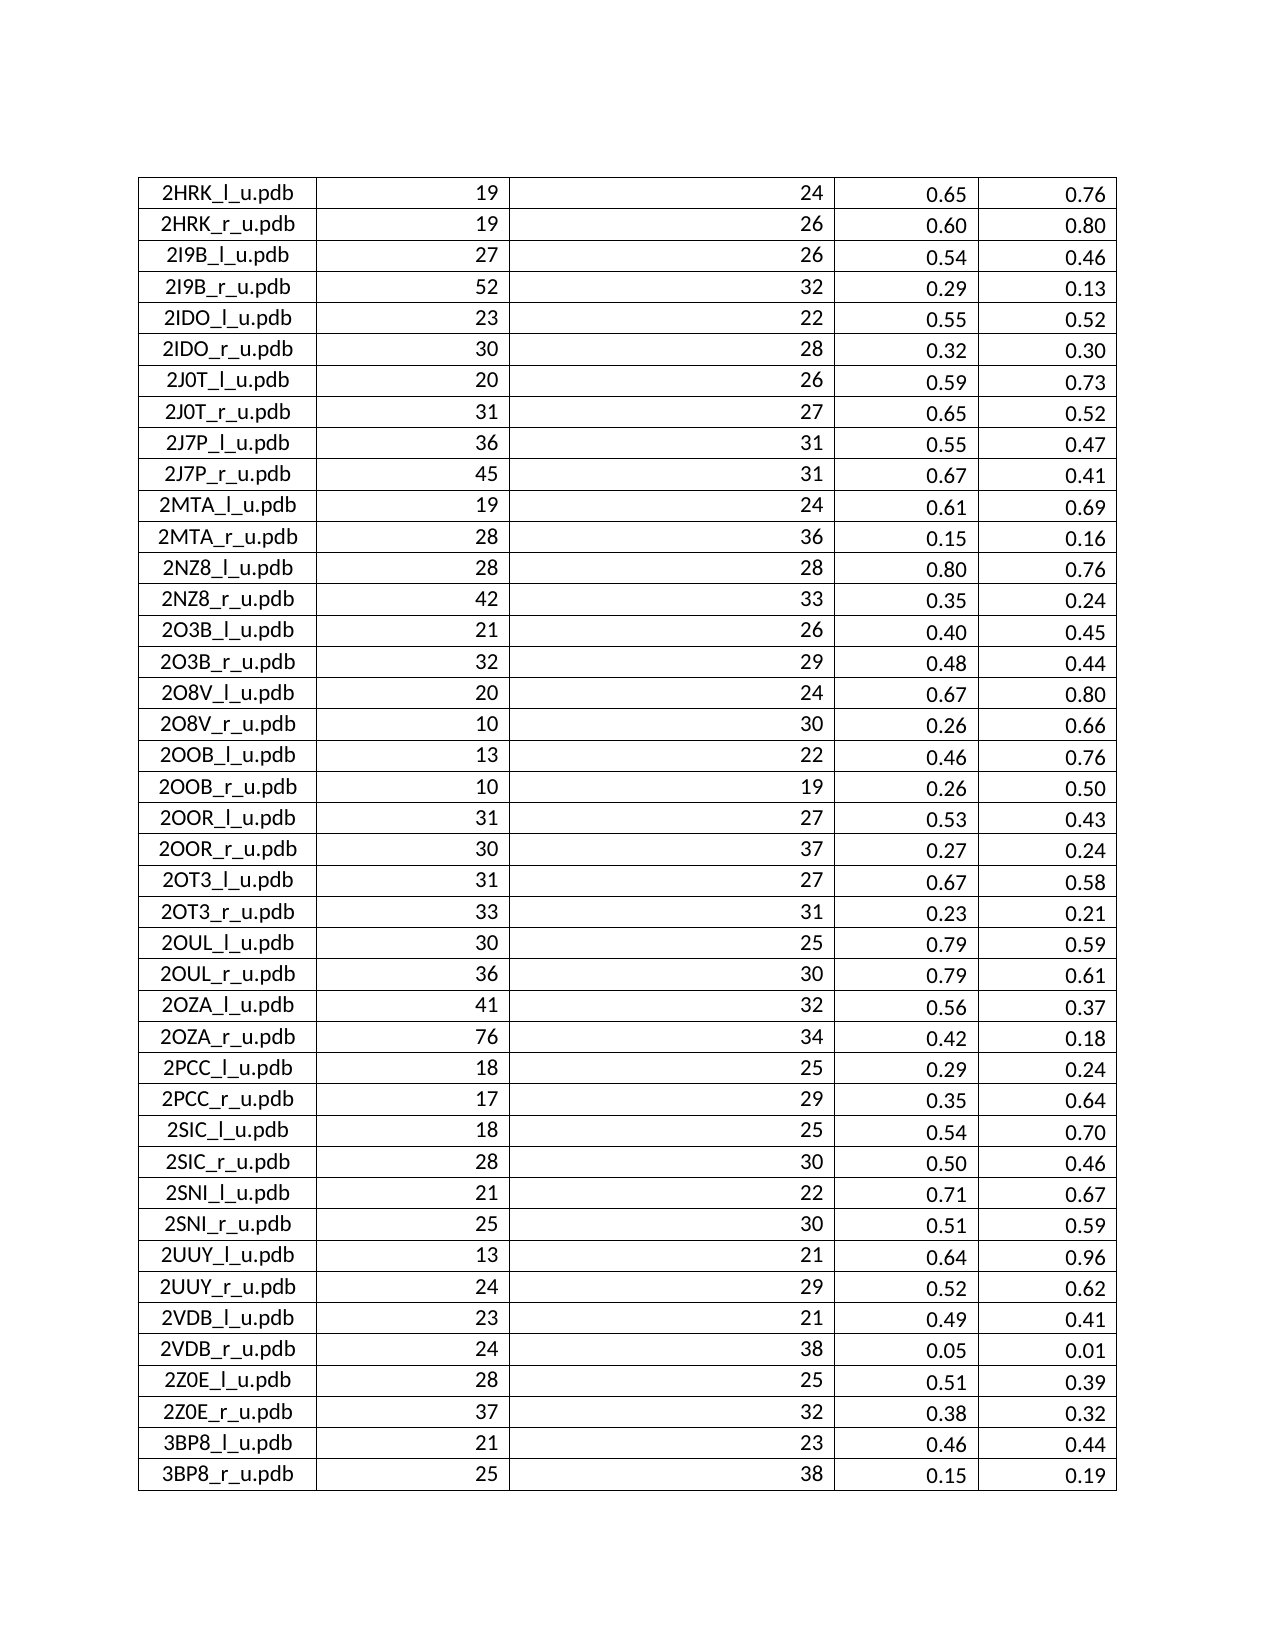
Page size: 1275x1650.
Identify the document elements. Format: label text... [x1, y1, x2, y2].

table_cell 2O8V_l_u.pdb [139, 678, 316, 708]
table_cell 2J0T_r_u.pdb [139, 397, 316, 427]
table_cell 10 [317, 709, 509, 739]
table_cell 2VDB_r_u.pdb [139, 1334, 316, 1364]
table_cell 0.24 [979, 1053, 1116, 1083]
table_cell 30 [510, 709, 834, 739]
table_cell 0.50 [835, 1147, 978, 1177]
table_cell 25 [510, 928, 834, 958]
table_cell 0.35 [835, 584, 978, 614]
table_cell 23 [510, 1428, 834, 1458]
table_cell 2MTA_r_u.pdb [139, 522, 316, 552]
table_cell 0.52 [979, 303, 1116, 333]
table_cell 31 [317, 803, 509, 833]
table_cell 0.52 [979, 397, 1116, 427]
table_cell 19 [317, 491, 509, 521]
table_cell 0.41 [979, 1303, 1116, 1333]
table_cell 32 [510, 991, 834, 1021]
table_cell 2O3B_l_u.pdb [139, 616, 316, 646]
table_cell 0.54 [835, 241, 978, 271]
table_cell 0.41 [979, 459, 1116, 489]
table_cell 41 [317, 991, 509, 1021]
table_cell 0.62 [979, 1272, 1116, 1302]
table_cell 28 [317, 1147, 509, 1177]
table_cell 0.59 [979, 928, 1116, 958]
table_cell 2HRK_l_u.pdb [139, 178, 316, 208]
table_cell 2J7P_l_u.pdb [139, 428, 316, 458]
table_cell 0.15 [835, 522, 978, 552]
table_cell 0.73 [979, 366, 1116, 396]
table_cell 36 [317, 959, 509, 989]
table_cell 19 [317, 209, 509, 239]
table_cell 27 [510, 866, 834, 896]
table_cell 20 [317, 678, 509, 708]
table_cell 0.44 [979, 1428, 1116, 1458]
table_cell 0.37 [979, 991, 1116, 1021]
table_cell 24 [510, 178, 834, 208]
table_cell 13 [317, 1241, 509, 1271]
table_cell 2I9B_l_u.pdb [139, 241, 316, 271]
table_cell 0.96 [979, 1241, 1116, 1271]
table_cell 2VDB_l_u.pdb [139, 1303, 316, 1333]
table_cell 0.30 [979, 334, 1116, 364]
table_cell 0.23 [835, 897, 978, 927]
table_cell 2SIC_l_u.pdb [139, 1116, 316, 1146]
table_cell 28 [510, 334, 834, 364]
table_cell 37 [510, 834, 834, 864]
table_cell 0.05 [835, 1334, 978, 1364]
table_cell 34 [510, 1022, 834, 1052]
table_cell 0.32 [979, 1397, 1116, 1427]
table_cell 3BP8_r_u.pdb [139, 1459, 316, 1489]
table_cell 2OT3_r_u.pdb [139, 897, 316, 927]
table_cell 0.42 [835, 1022, 978, 1052]
table_cell 24 [510, 491, 834, 521]
table_cell 0.54 [835, 1116, 978, 1146]
table_cell 2I9B_r_u.pdb [139, 272, 316, 302]
table_cell 2MTA_l_u.pdb [139, 491, 316, 521]
table_cell 2OZA_r_u.pdb [139, 1022, 316, 1052]
table_cell 0.47 [979, 428, 1116, 458]
table_cell 0.45 [979, 616, 1116, 646]
table_cell 31 [510, 897, 834, 927]
table_cell 2Z0E_r_u.pdb [139, 1397, 316, 1427]
table_cell 24 [510, 678, 834, 708]
table_cell 0.16 [979, 522, 1116, 552]
table_cell 0.53 [835, 803, 978, 833]
table_cell 28 [317, 522, 509, 552]
table_cell 2O3B_r_u.pdb [139, 647, 316, 677]
table_cell 2UUY_r_u.pdb [139, 1272, 316, 1302]
table_cell 0.64 [835, 1241, 978, 1271]
table_cell 38 [510, 1334, 834, 1364]
table_cell 26 [510, 366, 834, 396]
table_cell 0.69 [979, 491, 1116, 521]
table_cell 0.44 [979, 647, 1116, 677]
table_cell 2O8V_r_u.pdb [139, 709, 316, 739]
table_cell 0.26 [835, 709, 978, 739]
table_cell 0.26 [835, 772, 978, 802]
table_cell 28 [317, 553, 509, 583]
table_cell 23 [317, 303, 509, 333]
table_cell 36 [317, 428, 509, 458]
table_cell 2IDO_l_u.pdb [139, 303, 316, 333]
table_cell 0.18 [979, 1022, 1116, 1052]
table_cell 2NZ8_r_u.pdb [139, 584, 316, 614]
table_cell 52 [317, 272, 509, 302]
table_cell 0.79 [835, 959, 978, 989]
table_cell 0.32 [835, 334, 978, 364]
table_cell 2OOB_l_u.pdb [139, 741, 316, 771]
table_cell 24 [317, 1272, 509, 1302]
table_cell 19 [510, 772, 834, 802]
table_cell 27 [317, 241, 509, 271]
table_cell 31 [317, 397, 509, 427]
table_cell 0.60 [835, 209, 978, 239]
table_cell 2OZA_l_u.pdb [139, 991, 316, 1021]
table_cell 0.46 [979, 1147, 1116, 1177]
table_cell 37 [317, 1397, 509, 1427]
table_cell 0.29 [835, 272, 978, 302]
table_cell 31 [317, 866, 509, 896]
table_cell 2HRK_r_u.pdb [139, 209, 316, 239]
table_cell 0.61 [979, 959, 1116, 989]
table_cell 0.40 [835, 616, 978, 646]
table_cell 20 [317, 366, 509, 396]
table_cell 0.56 [835, 991, 978, 1021]
table_cell 0.46 [979, 241, 1116, 271]
table_cell 3BP8_l_u.pdb [139, 1428, 316, 1458]
table_cell 2NZ8_l_u.pdb [139, 553, 316, 583]
table_cell 0.70 [979, 1116, 1116, 1146]
table_cell 0.59 [835, 366, 978, 396]
table_cell 0.80 [979, 678, 1116, 708]
table_cell 0.52 [835, 1272, 978, 1302]
table_cell 2OUL_r_u.pdb [139, 959, 316, 989]
table_cell 25 [510, 1053, 834, 1083]
table_cell 28 [510, 553, 834, 583]
table_cell 0.67 [835, 678, 978, 708]
table_cell 27 [510, 803, 834, 833]
table_cell 30 [510, 959, 834, 989]
table_cell 26 [510, 209, 834, 239]
table_cell 0.55 [835, 303, 978, 333]
table_cell 30 [510, 1147, 834, 1177]
table_cell 25 [510, 1116, 834, 1146]
table_cell 22 [510, 1178, 834, 1208]
table_cell 2OOR_l_u.pdb [139, 803, 316, 833]
table_cell 0.01 [979, 1334, 1116, 1364]
table_cell 24 [317, 1334, 509, 1364]
table_cell 0.29 [835, 1053, 978, 1083]
table_cell 21 [317, 1428, 509, 1458]
table_cell 0.79 [835, 928, 978, 958]
table_cell 2OOB_r_u.pdb [139, 772, 316, 802]
table_cell 0.51 [835, 1209, 978, 1239]
table_cell 22 [510, 303, 834, 333]
table_cell 0.65 [835, 178, 978, 208]
table_cell 0.24 [979, 834, 1116, 864]
table_cell 29 [510, 647, 834, 677]
table_cell 0.46 [835, 1428, 978, 1458]
table_cell 31 [510, 459, 834, 489]
table_cell 0.80 [835, 553, 978, 583]
table_cell 0.39 [979, 1366, 1116, 1396]
table_cell 21 [510, 1241, 834, 1271]
table_cell 18 [317, 1116, 509, 1146]
table_cell 0.15 [835, 1459, 978, 1489]
table_cell 32 [510, 1397, 834, 1427]
table_cell 2PCC_l_u.pdb [139, 1053, 316, 1083]
table_cell 26 [510, 616, 834, 646]
table_cell 0.19 [979, 1459, 1116, 1489]
table_cell 27 [510, 397, 834, 427]
table_cell 38 [510, 1459, 834, 1489]
table_cell 21 [510, 1303, 834, 1333]
table_cell 0.66 [979, 709, 1116, 739]
table_cell 32 [317, 647, 509, 677]
table_cell 0.27 [835, 834, 978, 864]
table_cell 28 [317, 1366, 509, 1396]
table_cell 76 [317, 1022, 509, 1052]
table_cell 2OUL_l_u.pdb [139, 928, 316, 958]
table_cell 29 [510, 1084, 834, 1114]
table_cell 0.24 [979, 584, 1116, 614]
table_cell 36 [510, 522, 834, 552]
table_cell 19 [317, 178, 509, 208]
table_cell 2Z0E_l_u.pdb [139, 1366, 316, 1396]
table_cell 0.71 [835, 1178, 978, 1208]
table_cell 33 [317, 897, 509, 927]
table_cell 0.67 [835, 459, 978, 489]
table_cell 25 [510, 1366, 834, 1396]
table_cell 0.61 [835, 491, 978, 521]
table_cell 0.46 [835, 741, 978, 771]
table_cell 30 [317, 334, 509, 364]
table_cell 0.38 [835, 1397, 978, 1427]
table_cell 21 [317, 1178, 509, 1208]
table_cell 2SIC_r_u.pdb [139, 1147, 316, 1177]
table_cell 2OT3_l_u.pdb [139, 866, 316, 896]
table_cell 0.48 [835, 647, 978, 677]
table_cell 0.76 [979, 178, 1116, 208]
table_cell 13 [317, 741, 509, 771]
table_cell 29 [510, 1272, 834, 1302]
table_cell 0.59 [979, 1209, 1116, 1239]
table_cell 22 [510, 741, 834, 771]
table_cell 30 [317, 834, 509, 864]
table_cell 21 [317, 616, 509, 646]
table_cell 0.67 [979, 1178, 1116, 1208]
table_cell 0.55 [835, 428, 978, 458]
table_cell 0.35 [835, 1084, 978, 1114]
table_cell 0.67 [835, 866, 978, 896]
table_cell 2UUY_l_u.pdb [139, 1241, 316, 1271]
table_cell 30 [317, 928, 509, 958]
table_cell 0.64 [979, 1084, 1116, 1114]
table_cell 18 [317, 1053, 509, 1083]
table_cell 0.76 [979, 553, 1116, 583]
table_cell 0.21 [979, 897, 1116, 927]
table_cell 32 [510, 272, 834, 302]
table_cell 2J7P_r_u.pdb [139, 459, 316, 489]
table_cell 2J0T_l_u.pdb [139, 366, 316, 396]
table_cell 0.49 [835, 1303, 978, 1333]
table_cell 2SNI_l_u.pdb [139, 1178, 316, 1208]
table_cell 42 [317, 584, 509, 614]
table_cell 0.13 [979, 272, 1116, 302]
table_cell 2IDO_r_u.pdb [139, 334, 316, 364]
table_cell 2OOR_r_u.pdb [139, 834, 316, 864]
table_cell 17 [317, 1084, 509, 1114]
table_cell 0.58 [979, 866, 1116, 896]
table_cell 25 [317, 1209, 509, 1239]
table_cell 2PCC_r_u.pdb [139, 1084, 316, 1114]
table_cell 0.65 [835, 397, 978, 427]
table_cell 31 [510, 428, 834, 458]
table_cell 0.51 [835, 1366, 978, 1396]
table_cell 26 [510, 241, 834, 271]
table_cell 0.76 [979, 741, 1116, 771]
table_cell 33 [510, 584, 834, 614]
table_cell 45 [317, 459, 509, 489]
table_cell 0.43 [979, 803, 1116, 833]
table_cell 0.80 [979, 209, 1116, 239]
table_cell 10 [317, 772, 509, 802]
table_cell 0.50 [979, 772, 1116, 802]
table_cell 25 [317, 1459, 509, 1489]
table_cell 2SNI_r_u.pdb [139, 1209, 316, 1239]
table_cell 23 [317, 1303, 509, 1333]
table_cell 30 [510, 1209, 834, 1239]
